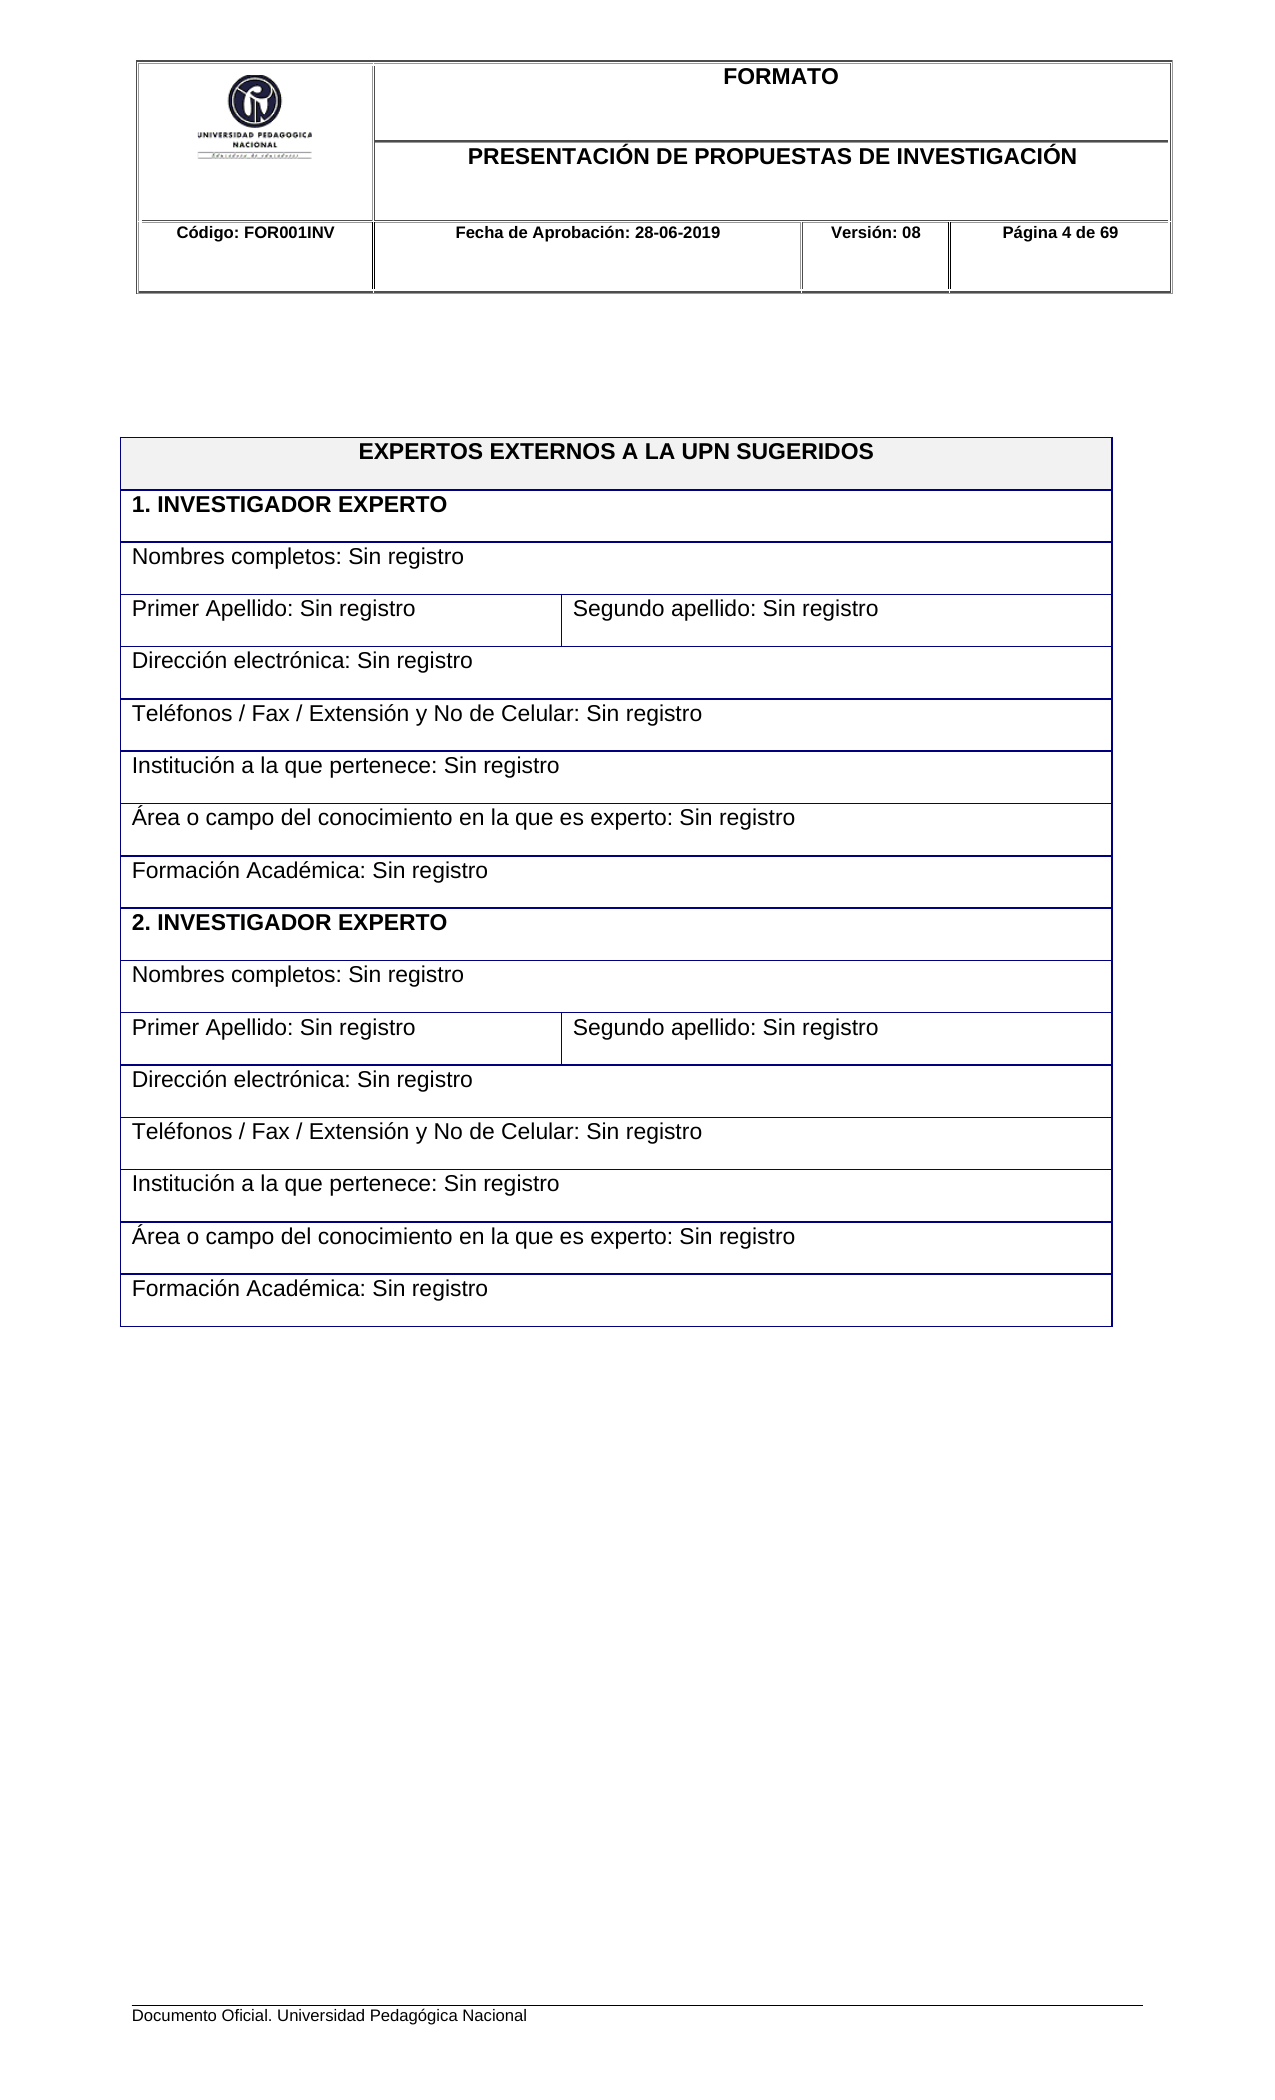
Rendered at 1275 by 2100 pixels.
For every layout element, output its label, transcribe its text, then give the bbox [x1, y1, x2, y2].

table_cell 1. INVESTIGADOR EXPERTO [121, 491, 1111, 541]
table_cell Área o campo del conocimiento en la que es experto: Sin registro [121, 804, 1111, 855]
table_cell Segundo apellido: Sin registro [562, 595, 1111, 646]
picture [197, 75, 314, 160]
table_cell Institución a la que pertenece: Sin registro [121, 1170, 1111, 1221]
table_header EXPERTOS EXTERNOS A LA UPN SUGERIDOS [121, 438, 1111, 489]
table_cell Dirección electrónica: Sin registro [121, 1066, 1111, 1116]
table_cell Institución a la que pertenece: Sin registro [121, 752, 1111, 803]
table_cell Dirección electrónica: Sin registro [121, 647, 1111, 698]
table_cell Segundo apellido: Sin registro [562, 1013, 1111, 1064]
table_cell Nombres completos: Sin registro [121, 961, 1111, 1012]
table_cell Teléfonos / Fax / Extensión y No de Celular: Sin registro [121, 1118, 1111, 1169]
table_cell Formación Académica: Sin registro [121, 857, 1111, 907]
table_cell Teléfonos / Fax / Extensión y No de Celular: Sin registro [121, 700, 1111, 750]
table_cell Formación Académica: Sin registro [121, 1275, 1111, 1326]
table_cell Primer Apellido: Sin registro [121, 595, 561, 646]
table_cell 2. INVESTIGADOR EXPERTO [121, 909, 1111, 959]
table_cell Nombres completos: Sin registro [121, 543, 1111, 593]
table_cell Primer Apellido: Sin registro [121, 1013, 561, 1064]
table_cell Área o campo del conocimiento en la que es experto: Sin registro [121, 1223, 1111, 1273]
